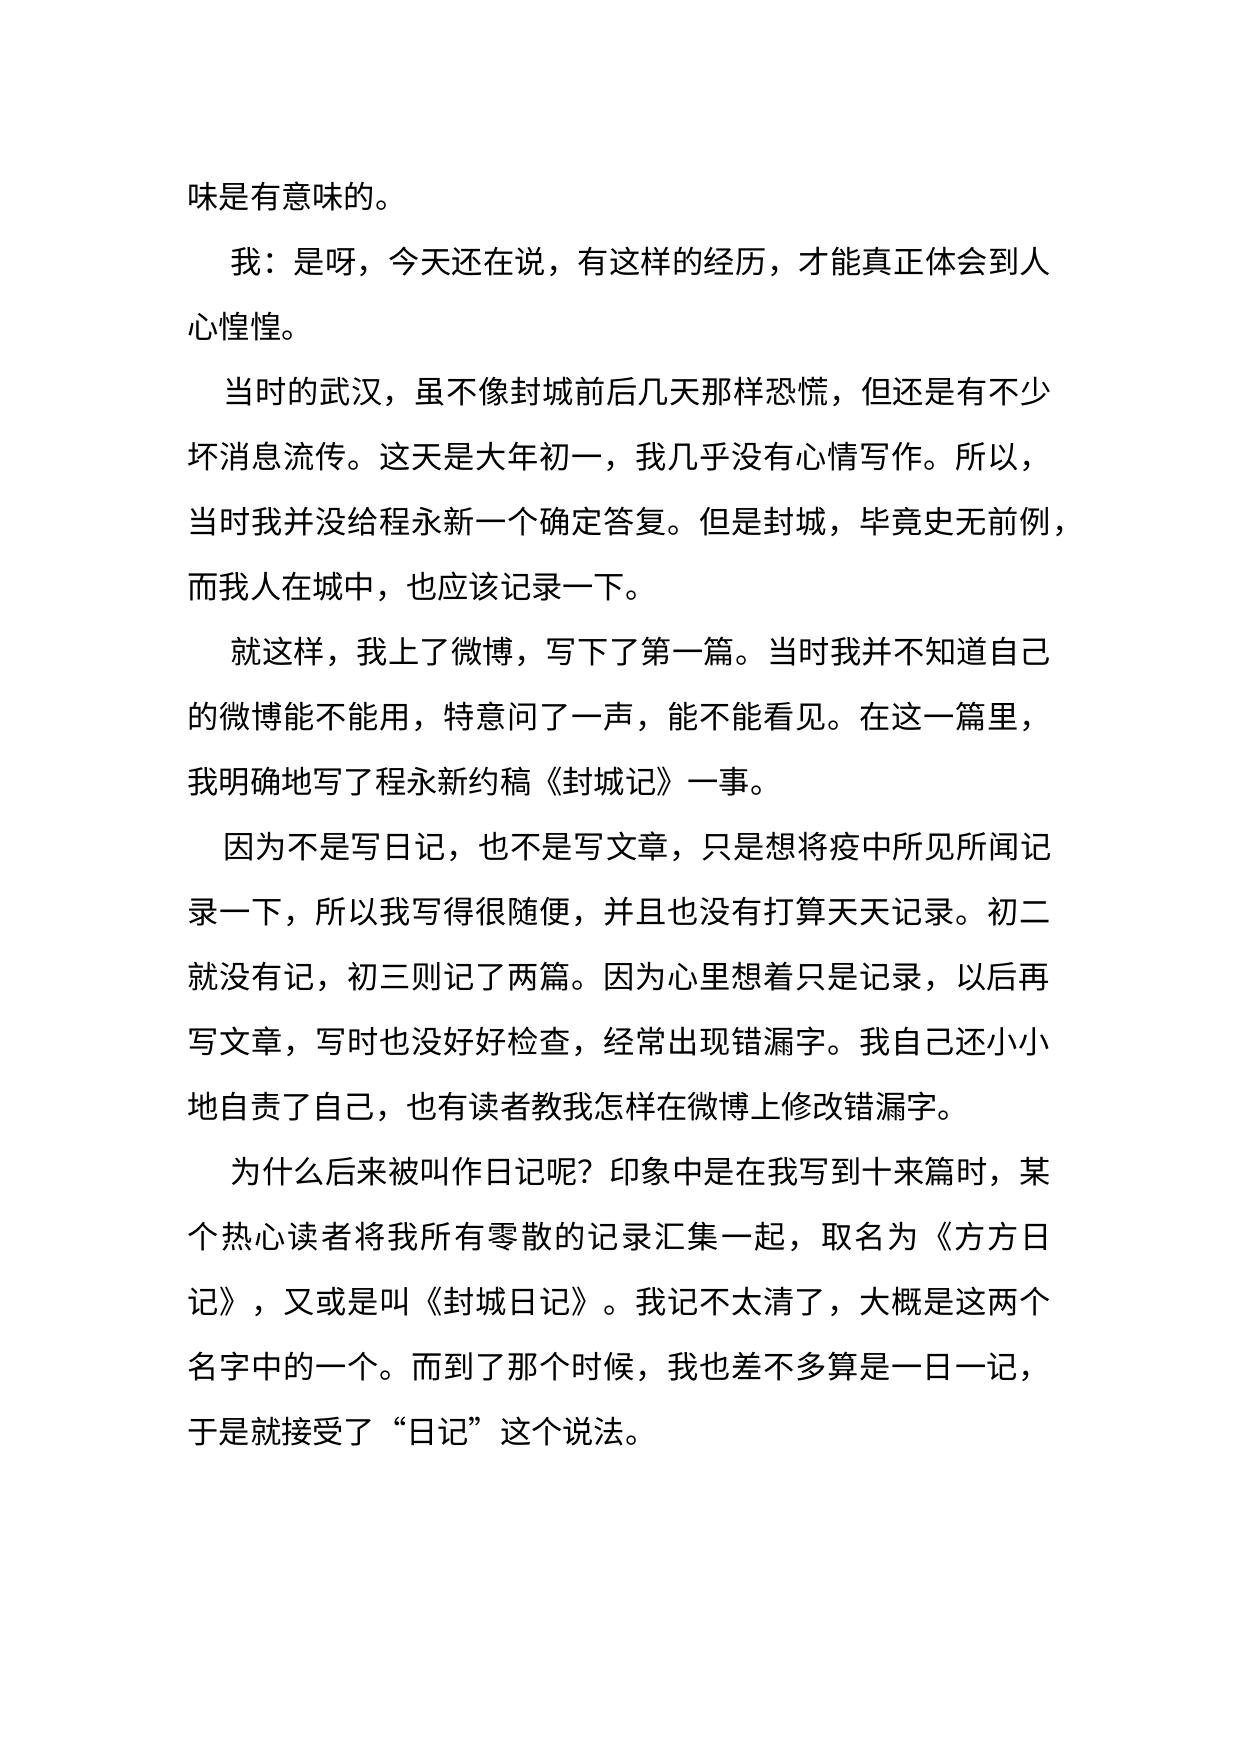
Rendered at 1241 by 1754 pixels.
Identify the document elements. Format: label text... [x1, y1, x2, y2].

text 就这样，我上了微博，写下了第一篇。当时我并不知道自己的微博能不能用，特意问了一声，能不能看见。在这一篇里，我明确地写了程永新约稿《封城记》一事。 [187, 617, 1053, 812]
text 我：是呀，今天还在说，有这样的经历，才能真正体会到人心惶惶。 [187, 227, 1053, 357]
text 为什么后来被叫作日记呢？印象中是在我写到十来篇时，某个热心读者将我所有零散的记录汇集一起，取名为《方方日记》，又或是叫《封城日记》。我记不太清了，大概是这两个名字中的一个。而到了那个时候，我也差不多算是一日一记，于是就接受了“日记”这个说法。 [187, 1137, 1053, 1462]
text 程永新：好好，过段日子再来扰叨。其实面对疫情的人生况味是有意味的。 [187, 162, 1053, 227]
text 当时的武汉，虽不像封城前后几天那样恐慌，但还是有不少坏消息流传。这天是大年初一，我几乎没有心情写作。所以，当时我并没给程永新一个确定答复。但是封城，毕竟史无前例，而我人在城中，也应该记录一下。 [187, 357, 1053, 617]
text 因为不是写日记，也不是写文章，只是想将疫中所见所闻记录一下，所以我写得很随便，并且也没有打算天天记录。初二就没有记，初三则记了两篇。因为心里想着只是记录，以后再写文章，写时也没好好检查，经常出现错漏字。我自己还小小地自责了自己，也有读者教我怎样在微博上修改错漏字。 [187, 812, 1053, 1137]
